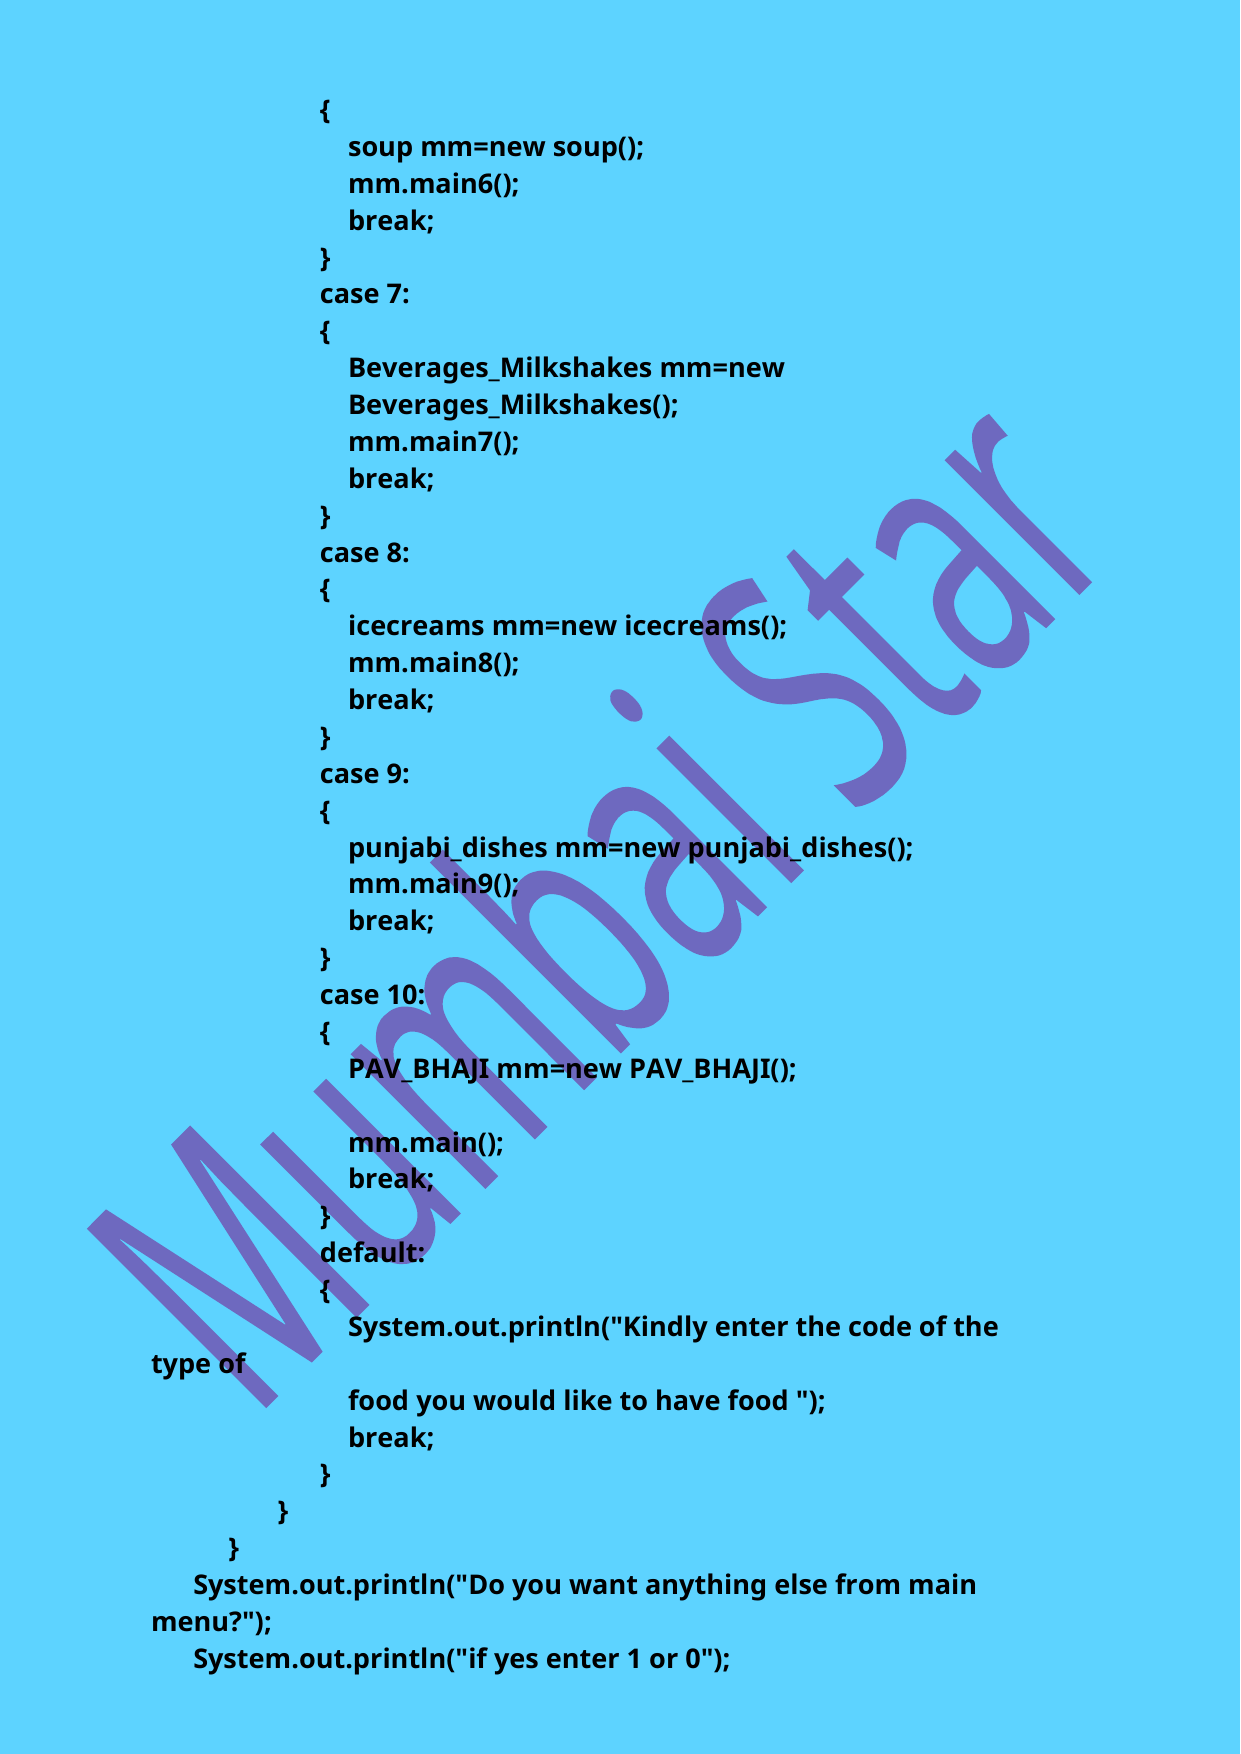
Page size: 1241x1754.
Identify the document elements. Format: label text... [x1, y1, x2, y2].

text case 9: [151, 754, 1052, 791]
text mm.main6(); [151, 164, 1052, 201]
text PAV_BHAJI mm=new PAV_BHAJI(); [151, 1049, 1052, 1086]
text mm.main9(); [151, 865, 1052, 902]
text System.out.println("if yes enter 1 or 0"); [151, 1639, 1052, 1676]
text default: [151, 1234, 1052, 1271]
text break; [151, 201, 1052, 238]
text mm.main(); [151, 1123, 1052, 1160]
text } [151, 939, 1052, 976]
text } [151, 1197, 1052, 1234]
text } [151, 496, 1052, 533]
text icecreams mm=new icecreams(); [151, 607, 1052, 644]
text break; [151, 1160, 1052, 1197]
text } [151, 1492, 1052, 1529]
text break; [151, 681, 1052, 717]
text punjabi_dishes mm=new punjabi_dishes(); [151, 828, 1052, 865]
text } [151, 1455, 1052, 1492]
text soup mm=new soup(); [151, 127, 1052, 164]
text Beverages_Milkshakes(); [151, 386, 1052, 422]
text food you would like to have food "); [151, 1381, 1052, 1418]
text case 8: [151, 533, 1052, 570]
text case 10: [151, 976, 1052, 1012]
text { [151, 791, 1052, 828]
text break; [151, 902, 1052, 939]
text } [151, 717, 1052, 754]
text System.out.println("Do you want anything else from main menu?"); [151, 1566, 1052, 1639]
text break; [151, 1418, 1052, 1455]
text mm.main8(); [151, 644, 1052, 681]
text { [151, 1012, 1052, 1049]
text { [151, 1271, 1052, 1307]
text } [151, 1529, 1052, 1566]
text { [151, 91, 1052, 127]
text mm.main7(); [151, 422, 1052, 459]
text { [151, 570, 1052, 607]
text break; [151, 459, 1052, 496]
text Beverages_Milkshakes mm=new [151, 349, 1052, 386]
text } [151, 238, 1052, 275]
text case 7: [151, 275, 1052, 312]
text { [151, 312, 1052, 349]
text System.out.println("Kindly enter the code of the type of [151, 1307, 1052, 1381]
